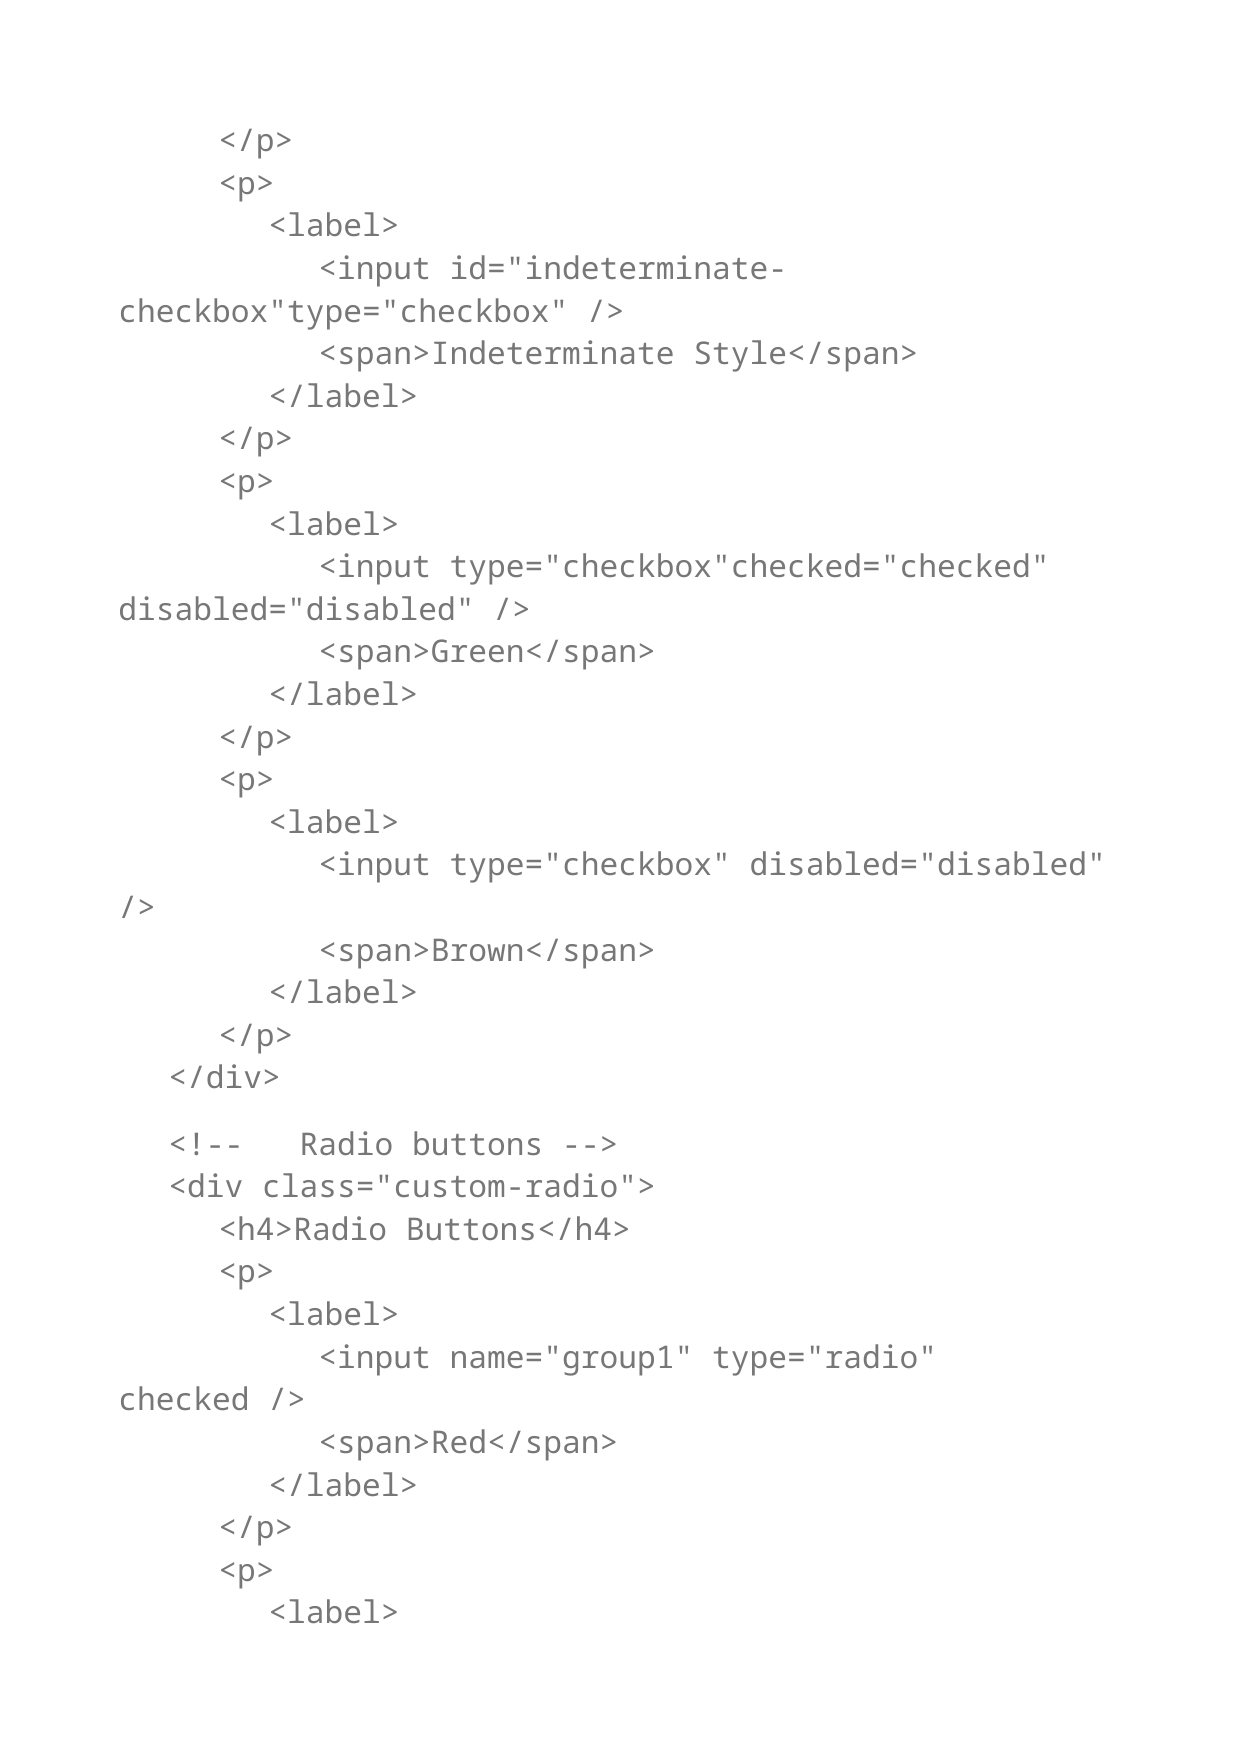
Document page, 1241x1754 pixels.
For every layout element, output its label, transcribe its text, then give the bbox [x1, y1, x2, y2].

text <p> [118, 459, 1122, 502]
text <p> [118, 1249, 1122, 1292]
text <label> [118, 203, 1122, 246]
text <input name="group1" type="radio" checked /> [118, 1335, 1122, 1420]
text </p> [118, 118, 1122, 161]
text </p> [118, 1505, 1122, 1548]
text </p> [118, 1013, 1122, 1055]
text </label> [118, 672, 1122, 714]
text <span>Indeterminate Style</span> [118, 331, 1122, 374]
text </label> [118, 374, 1122, 416]
text <input type="checkbox"checked="checked" disabled="disabled" /> [118, 544, 1122, 629]
text <h4>Radio Buttons</h4> [118, 1207, 1122, 1249]
text <p> [118, 757, 1122, 800]
text <span>Red</span> [118, 1420, 1122, 1462]
text </div> [118, 1055, 1122, 1098]
text <p> [118, 161, 1122, 203]
text <p> [118, 1548, 1122, 1590]
text <label> [118, 1292, 1122, 1335]
text <label> [118, 1590, 1122, 1633]
text </p> [118, 416, 1122, 459]
text <span>Green</span> [118, 629, 1122, 672]
text </label> [118, 1462, 1122, 1505]
text <label> [118, 800, 1122, 842]
text <input type="checkbox" disabled="disabled" /> [118, 842, 1122, 928]
text <span>Brown</span> [118, 928, 1122, 970]
text </p> [118, 714, 1122, 757]
text </label> [118, 970, 1122, 1013]
text <div class="custom-radio"> [118, 1164, 1122, 1207]
text <label> [118, 502, 1122, 544]
text <!-- Radio buttons --> [118, 1122, 1122, 1164]
text <input id="indeterminate-checkbox"type="checkbox" /> [118, 246, 1122, 331]
